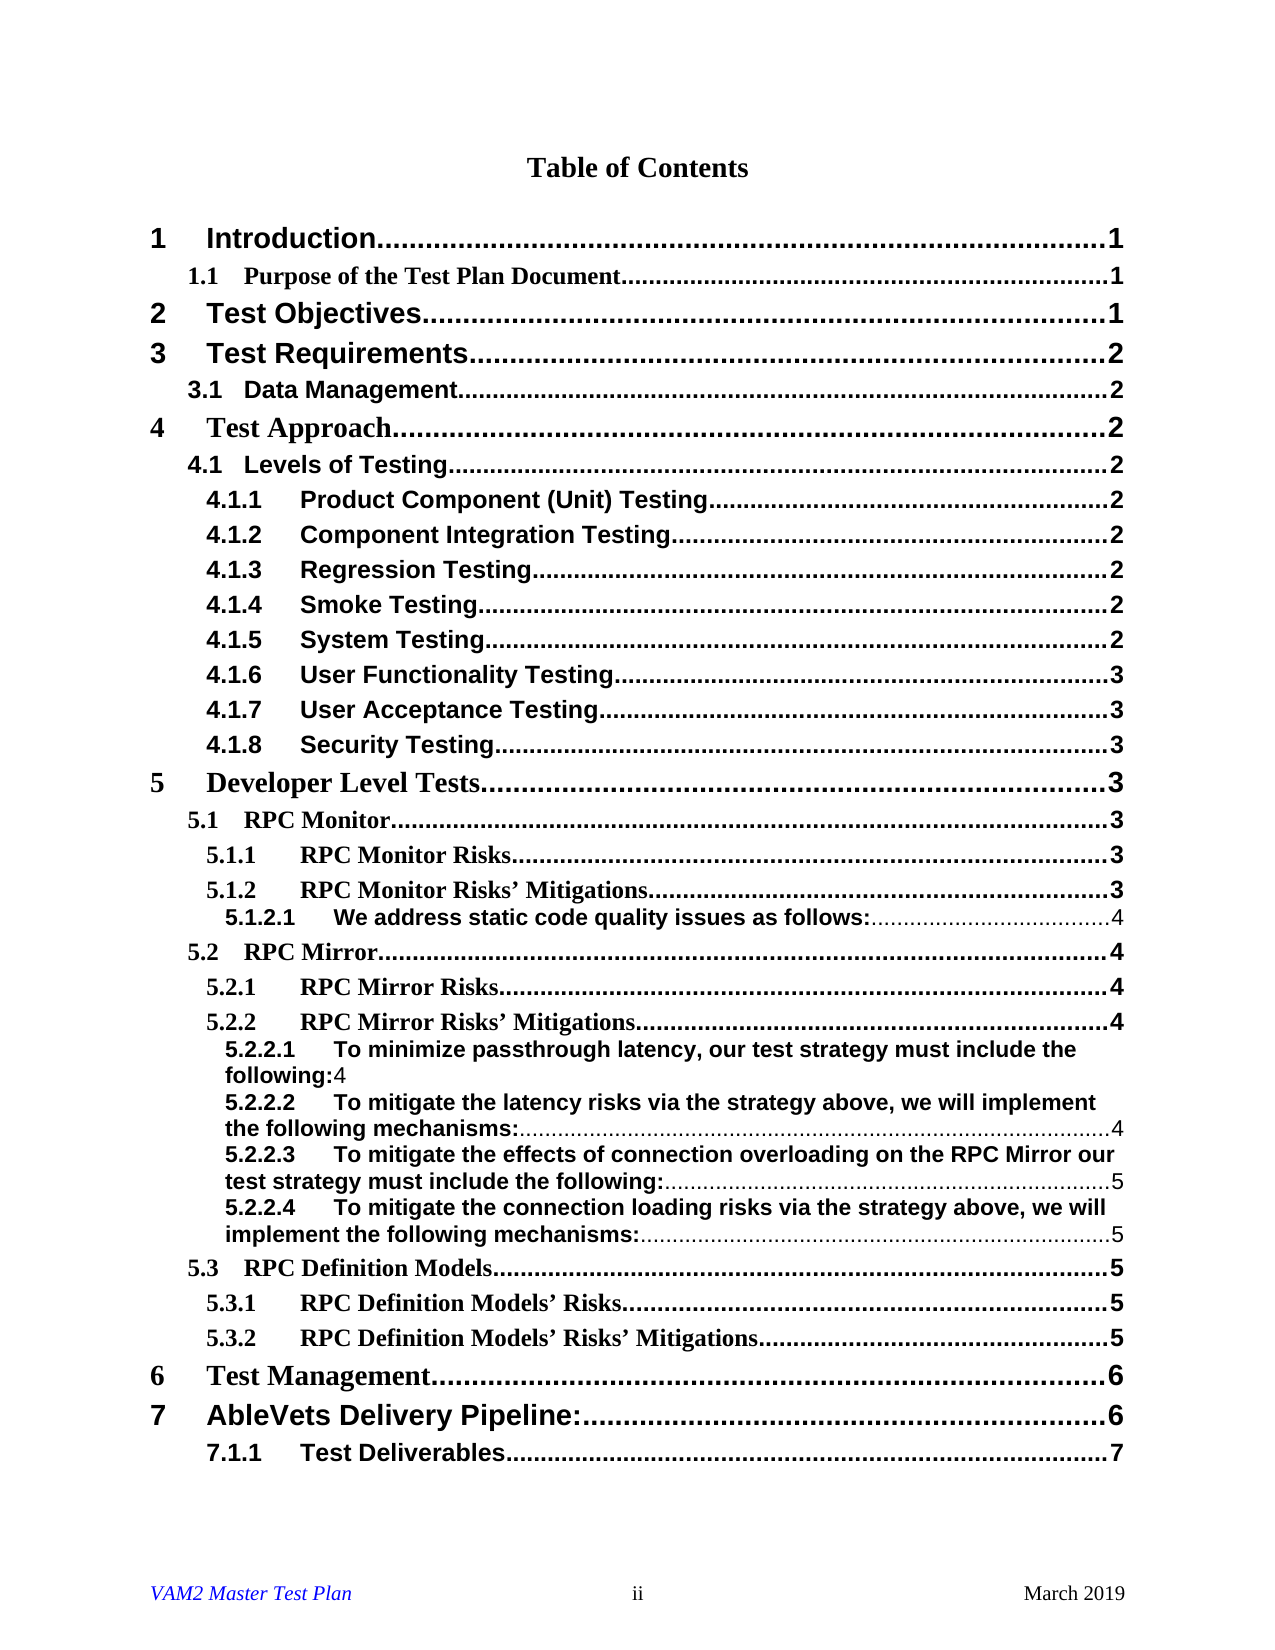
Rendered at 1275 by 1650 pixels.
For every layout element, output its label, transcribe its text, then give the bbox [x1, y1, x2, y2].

text 5.3.2 RPC Definition Models’ Risks’ Mitigations 5 [206, 1323, 1125, 1352]
text 4.1.5 System Testing 2 [206, 625, 1125, 654]
title Table of Contents [150, 150, 1125, 183]
text 5 Developer Level Tests 3 [150, 765, 1125, 799]
text 5.2.1 RPC Mirror Risks 4 [206, 972, 1125, 1001]
text 5.3.1 RPC Definition Models’ Risks 5 [206, 1288, 1125, 1317]
text 5.2.2.4 To mitigate the connection loading risks via the strategy above, we will implement the following mechanisms: 5 [225, 1194, 1125, 1247]
text 7.1.1 Test Deliverables 7 [206, 1438, 1125, 1467]
text 4.1.2 Component Integration Testing 2 [206, 520, 1125, 549]
text 7 AbleVets Delivery Pipeline: 6 [150, 1398, 1125, 1432]
text 6 Test Management 6 [150, 1358, 1125, 1392]
text 1 Introduction 1 [150, 221, 1125, 254]
text 3.1 Data Management 2 [187, 376, 1125, 404]
text 3 Test Requirements 2 [150, 336, 1125, 369]
text 5.1.2 RPC Monitor Risks’ Mitigations 3 [206, 876, 1125, 904]
text 5.1 RPC Monitor 3 [187, 805, 1125, 834]
text 2 Test Objectives 1 [150, 296, 1125, 329]
text 5.3 RPC Definition Models 5 [187, 1253, 1125, 1282]
text 5.2.2.1 To minimize passthrough latency, our test strategy must include the following: 4 [225, 1036, 1125, 1089]
text 1.1 Purpose of the Test Plan Document 1 [187, 261, 1125, 290]
text 4.1.1 Product Component (Unit) Testing 2 [206, 485, 1125, 514]
text 5.1.2.1 We address static code quality issues as follows: 4 [225, 904, 1125, 931]
text 4.1 Levels of Testing 2 [187, 450, 1125, 479]
text 4 Test Approach 2 [150, 411, 1125, 444]
text 5.2.2.3 To mitigate the effects of connection overloading on the RPC Mirror our test strategy must include the following: 5 [225, 1141, 1125, 1194]
text 4.1.6 User Functionality Testing 3 [206, 660, 1125, 689]
text 4.1.3 Regression Testing 2 [206, 555, 1125, 584]
text 5.1.1 RPC Monitor Risks 3 [206, 840, 1125, 869]
text 4.1.4 Smoke Testing 2 [206, 590, 1125, 619]
text 5.2.2.2 To mitigate the latency risks via the strategy above, we will implement the following mechanisms: 4 [225, 1089, 1125, 1141]
text 4.1.8 Security Testing 3 [206, 730, 1125, 759]
text 5.2.2 RPC Mirror Risks’ Mitigations 4 [206, 1007, 1125, 1036]
text 4.1.7 User Acceptance Testing 3 [206, 695, 1125, 724]
text 5.2 RPC Mirror 4 [187, 937, 1125, 966]
